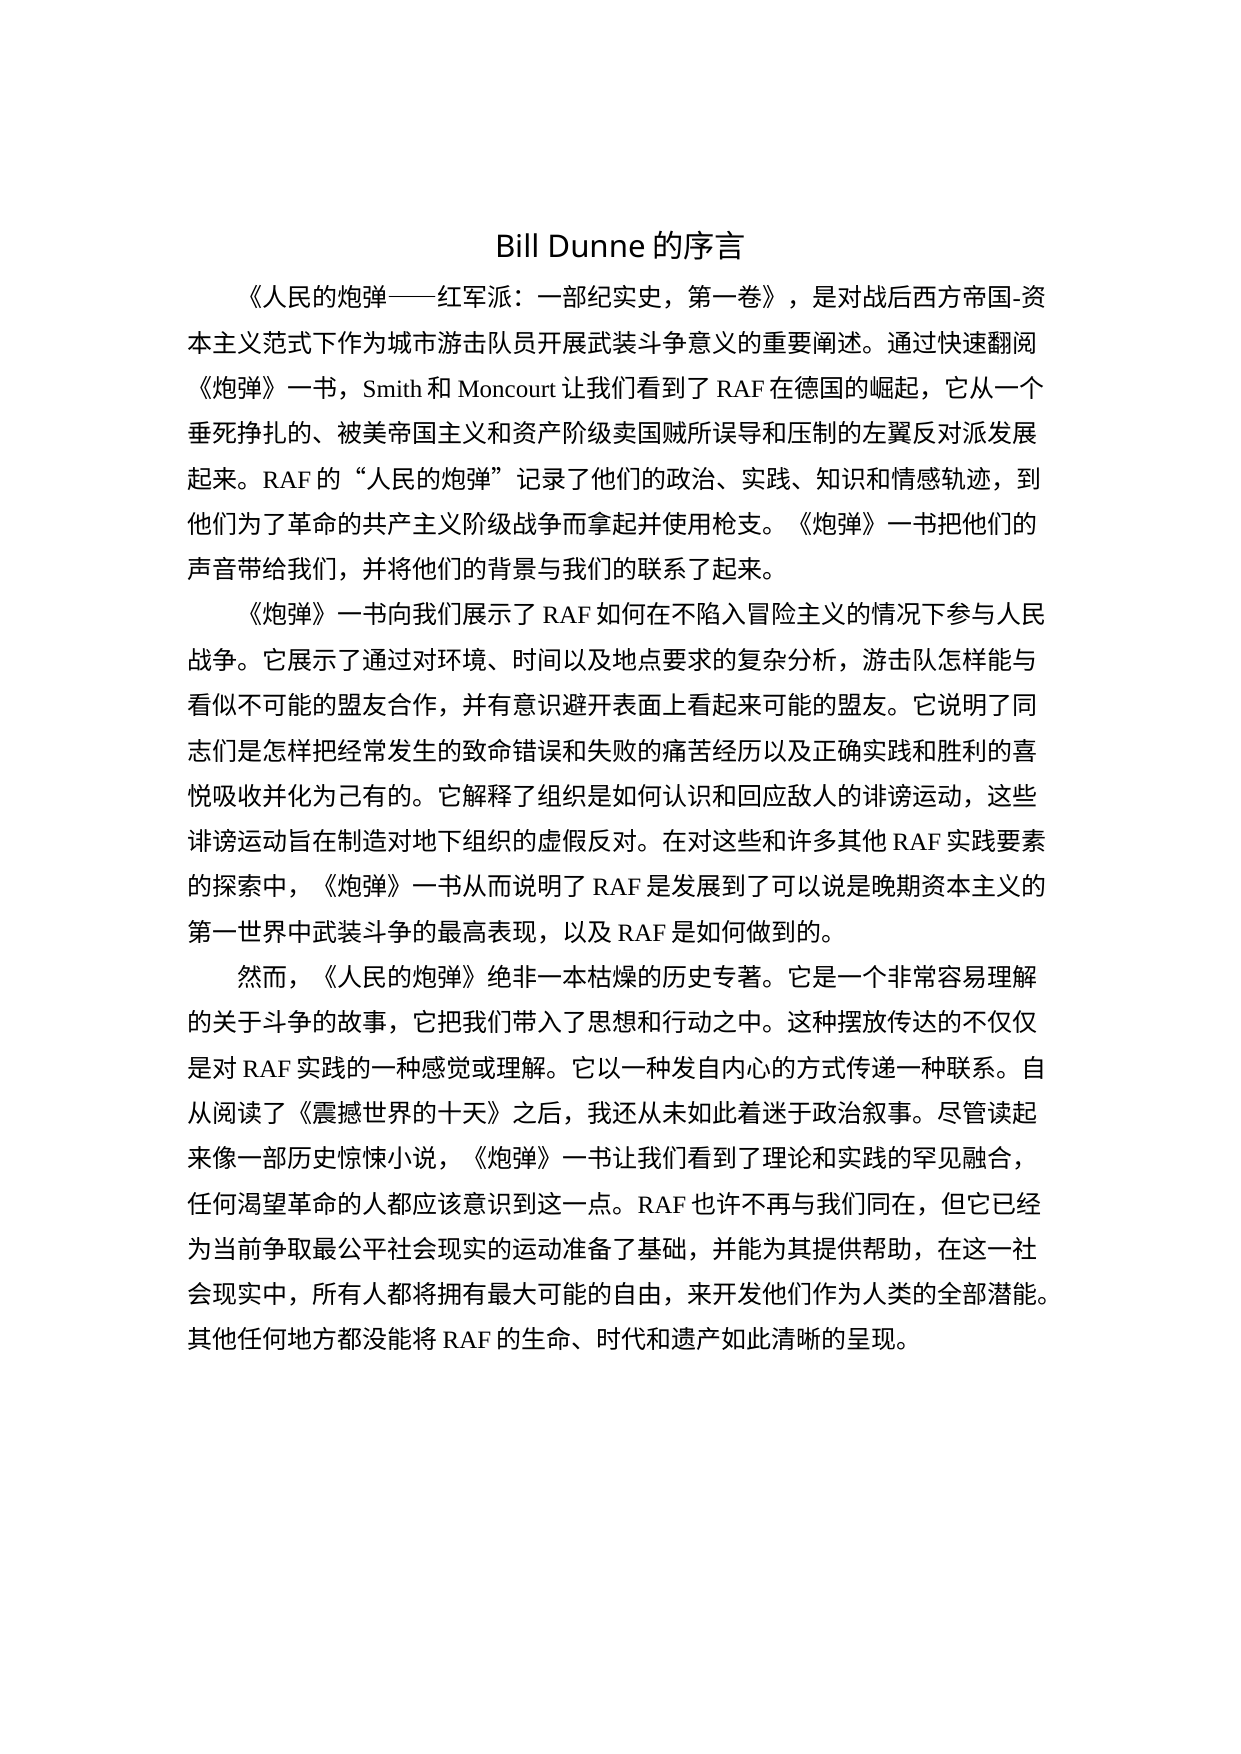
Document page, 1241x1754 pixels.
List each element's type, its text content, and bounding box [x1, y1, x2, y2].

text 然而，《人民的炮弹》绝非一本枯燥的历史专著。它是一个非常容易理解的关于斗争的故事，它把我们带入了思想和行动之中。这种摆放传达的不仅仅是对RAF实践的一种感觉或理解。它以一种发自内心的方式传递一种联系。自从阅读了《震撼世界的十天》之后，我还从未如此着迷于政治叙事。尽管读起来像一部历史惊悚小说，《炮弹》一书让我们看到了理论和实践的罕见融合，任何渴望革命的人都应该意识到这一点。RAF也许不再与我们同在，但它已经为当前争取最公平社会现实的运动准备了基础，并能为其提供帮助，在这一社会现实中，所有人都将拥有最大可能的自由，来开发他们作为人类的全部潜能。其他任何地方都没能将RAF的生命、时代和遗产如此清晰的呈现。 [187, 957, 1053, 1356]
text 《人民的炮弹——红军派：一部纪实史，第一卷》，是对战后西方帝国-资本主义范式下作为城市游击队员开展武装斗争意义的重要阐述。通过快速翻阅《炮弹》一书，Smith和Moncourt让我们看到了RAF在德国的崛起，它从一个垂死挣扎的、被美帝国主义和资产阶级卖国贼所误导和压制的左翼反对派发展起来。RAF的“人民的炮弹”记录了他们的政治、实践、知识和情感轨迹，到他们为了革命的共产主义阶级战争而拿起并使用枪支。《炮弹》一书把他们的声音带给我们，并将他们的背景与我们的联系了起来。 [187, 278, 1053, 586]
text Bill Dunne的序言 [187, 221, 1053, 266]
text 《炮弹》一书向我们展示了RAF如何在不陷入冒险主义的情况下参与人民战争。它展示了通过对环境、时间以及地点要求的复杂分析，游击队怎样能与看似不可能的盟友合作，并有意识避开表面上看起来可能的盟友。它说明了同志们是怎样把经常发生的致命错误和失败的痛苦经历以及正确实践和胜利的喜悦吸收并化为己有的。它解释了组织是如何认识和回应敌人的诽谤运动，这些诽谤运动旨在制造对地下组织的虚假反对。在对这些和许多其他RAF实践要素的探索中，《炮弹》一书从而说明了RAF是发展到了可以说是晚期资本主义的第一世界中武装斗争的最高表现，以及RAF是如何做到的。 [187, 595, 1053, 948]
